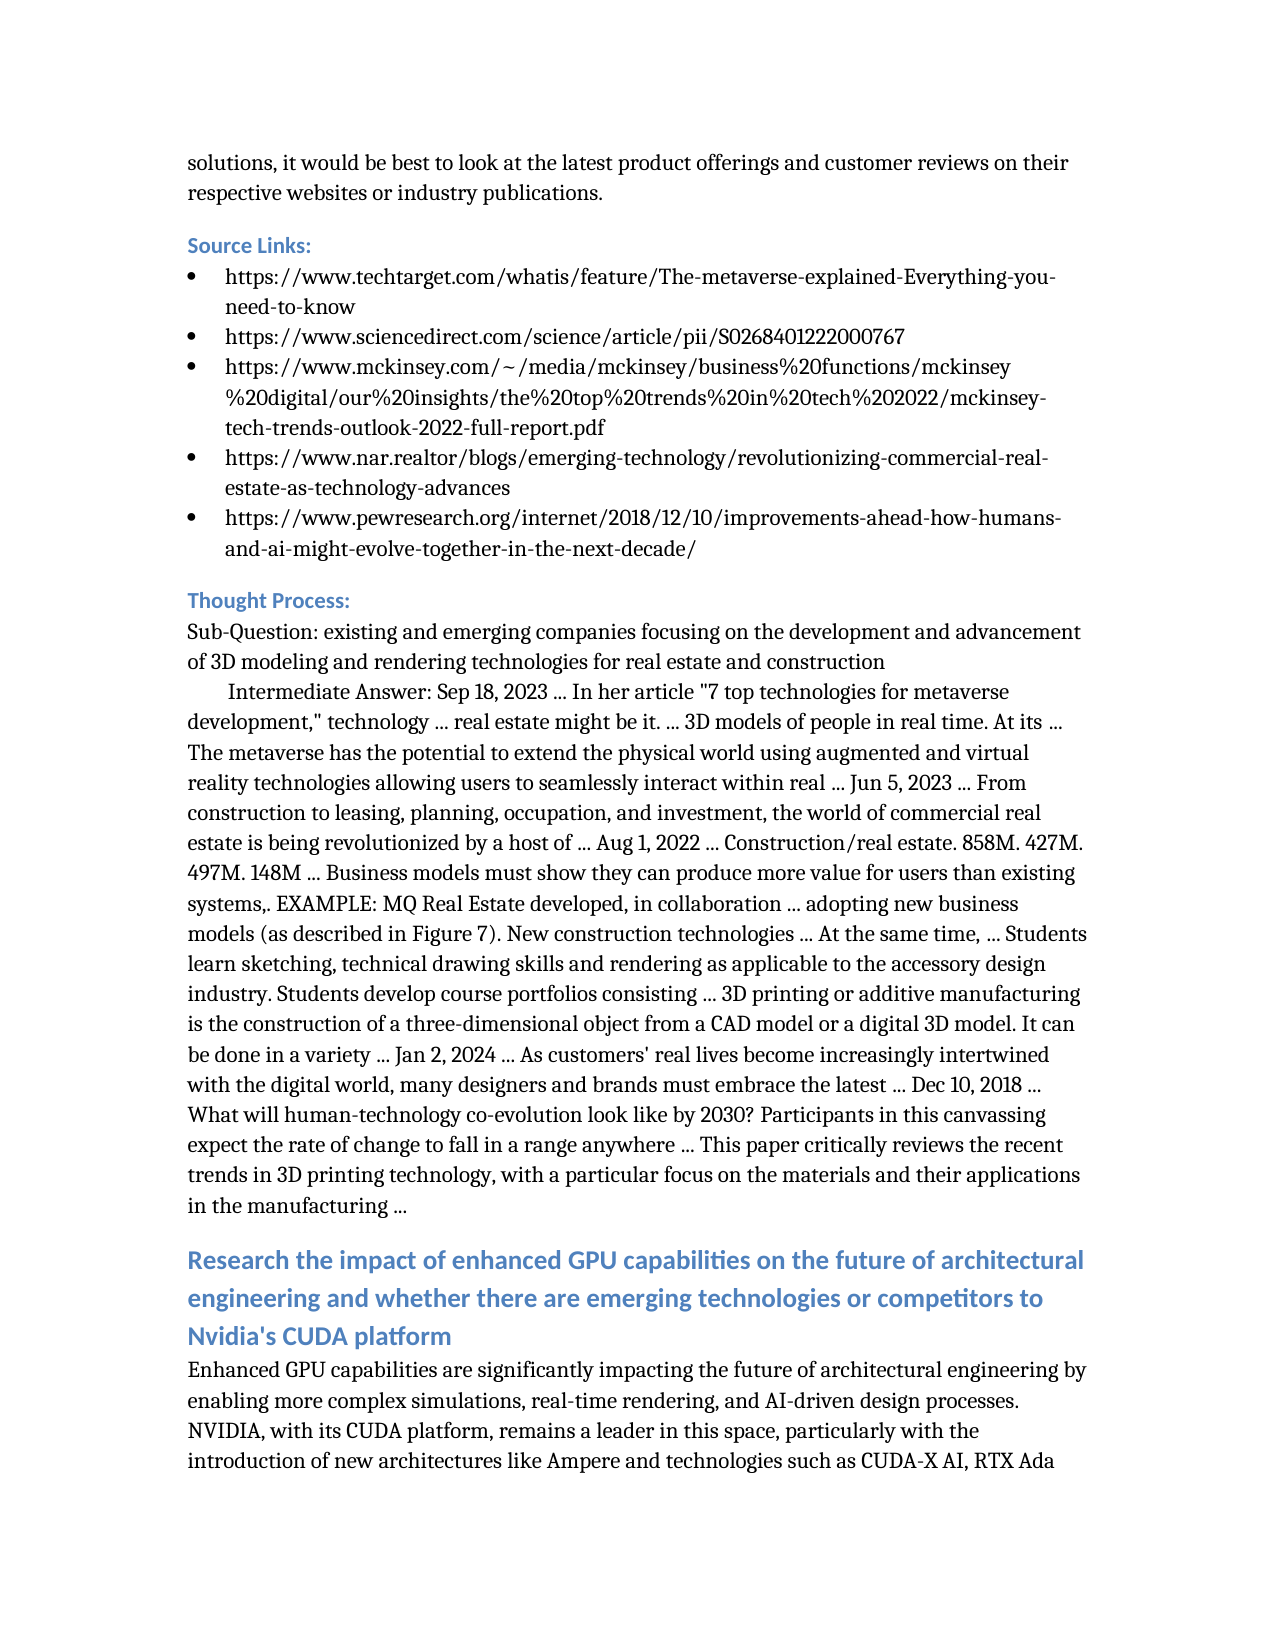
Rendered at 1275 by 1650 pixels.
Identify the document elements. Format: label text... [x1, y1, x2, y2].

subtitle Thought Process: [187, 586, 1087, 614]
text Sub-Question: existing and emerging companies focusing on the development and advancement of 3D modeling and rendering technologies for real estate and construction Intermediate Answer: Sep 18, 2023 ... In her article "7 top technologies for metaverse development," technology ... real estate might be it. ... 3D models of people in real time. At its ... The metaverse has the potential to extend the physical world using augmented and virtual reality technologies allowing users to seamlessly interact within real ... Jun 5, 2023 ... From construction to leasing, planning, occupation, and investment, the world of commercial real estate is being revolutionized by a host of ... Aug 1, 2022 ... Construction/real estate. 858M. 427M. 497M. 148M ... Business models must show they can produce more value for users than existing systems,. EXAMPLE: MQ Real Estate developed, in collaboration ... adopting new business models (as described in Figure 7). New construction technologies ... At the same time, ... Students learn sketching, technical drawing skills and rendering as applicable to the accessory design industry. Students develop course portfolios consisting ... 3D printing or additive manufacturing is the construction of a three-dimensional object from a CAD model or a digital 3D model. It can be done in a variety ... Jan 2, 2024 ... As customers' real lives become increasingly intertwined with the digital world, many designers and brands must embrace the latest ... Dec 10, 2018 ... What will human-technology co-evolution look like by 2030? Participants in this canvassing expect the rate of change to fall in a range anywhere ... This paper critically reviews the recent trends in 3D printing technology, with a particular focus on the materials and their applications in the manufacturing ... [187, 618, 1087, 1219]
subtitle Research the impact of enhanced GPU capabilities on the future of architectural engineering and whether there are emerging technologies or competitors to Nvidia's CUDA platform [187, 1243, 1087, 1352]
list https://www.sciencedirect.com/science/article/pii/S0268401222000767 [187, 324, 1087, 350]
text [187, 1357, 1087, 1474]
subtitle Source Links: [187, 231, 1087, 259]
list https://www.mckinsey.com/~/media/mckinsey/business%20functions/mckinsey%20digital/our%20insights/the%20top%20trends%20in%20tech%202022/mckinsey-tech-trends-outlook-2022-full-report.pdf [187, 354, 1087, 441]
list https://www.nar.realtor/blogs/emerging-technology/revolutionizing-commercial-real-estate-as-technology-advances [187, 445, 1087, 501]
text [187, 150, 1087, 207]
list https://www.pewresearch.org/internet/2018/12/10/improvements-ahead-how-humans-and-ai-might-evolve-together-in-the-next-decade/ [187, 505, 1087, 562]
list https://www.techtarget.com/whatis/feature/The-metaverse-explained-Everything-you-need-to-know [187, 263, 1087, 320]
